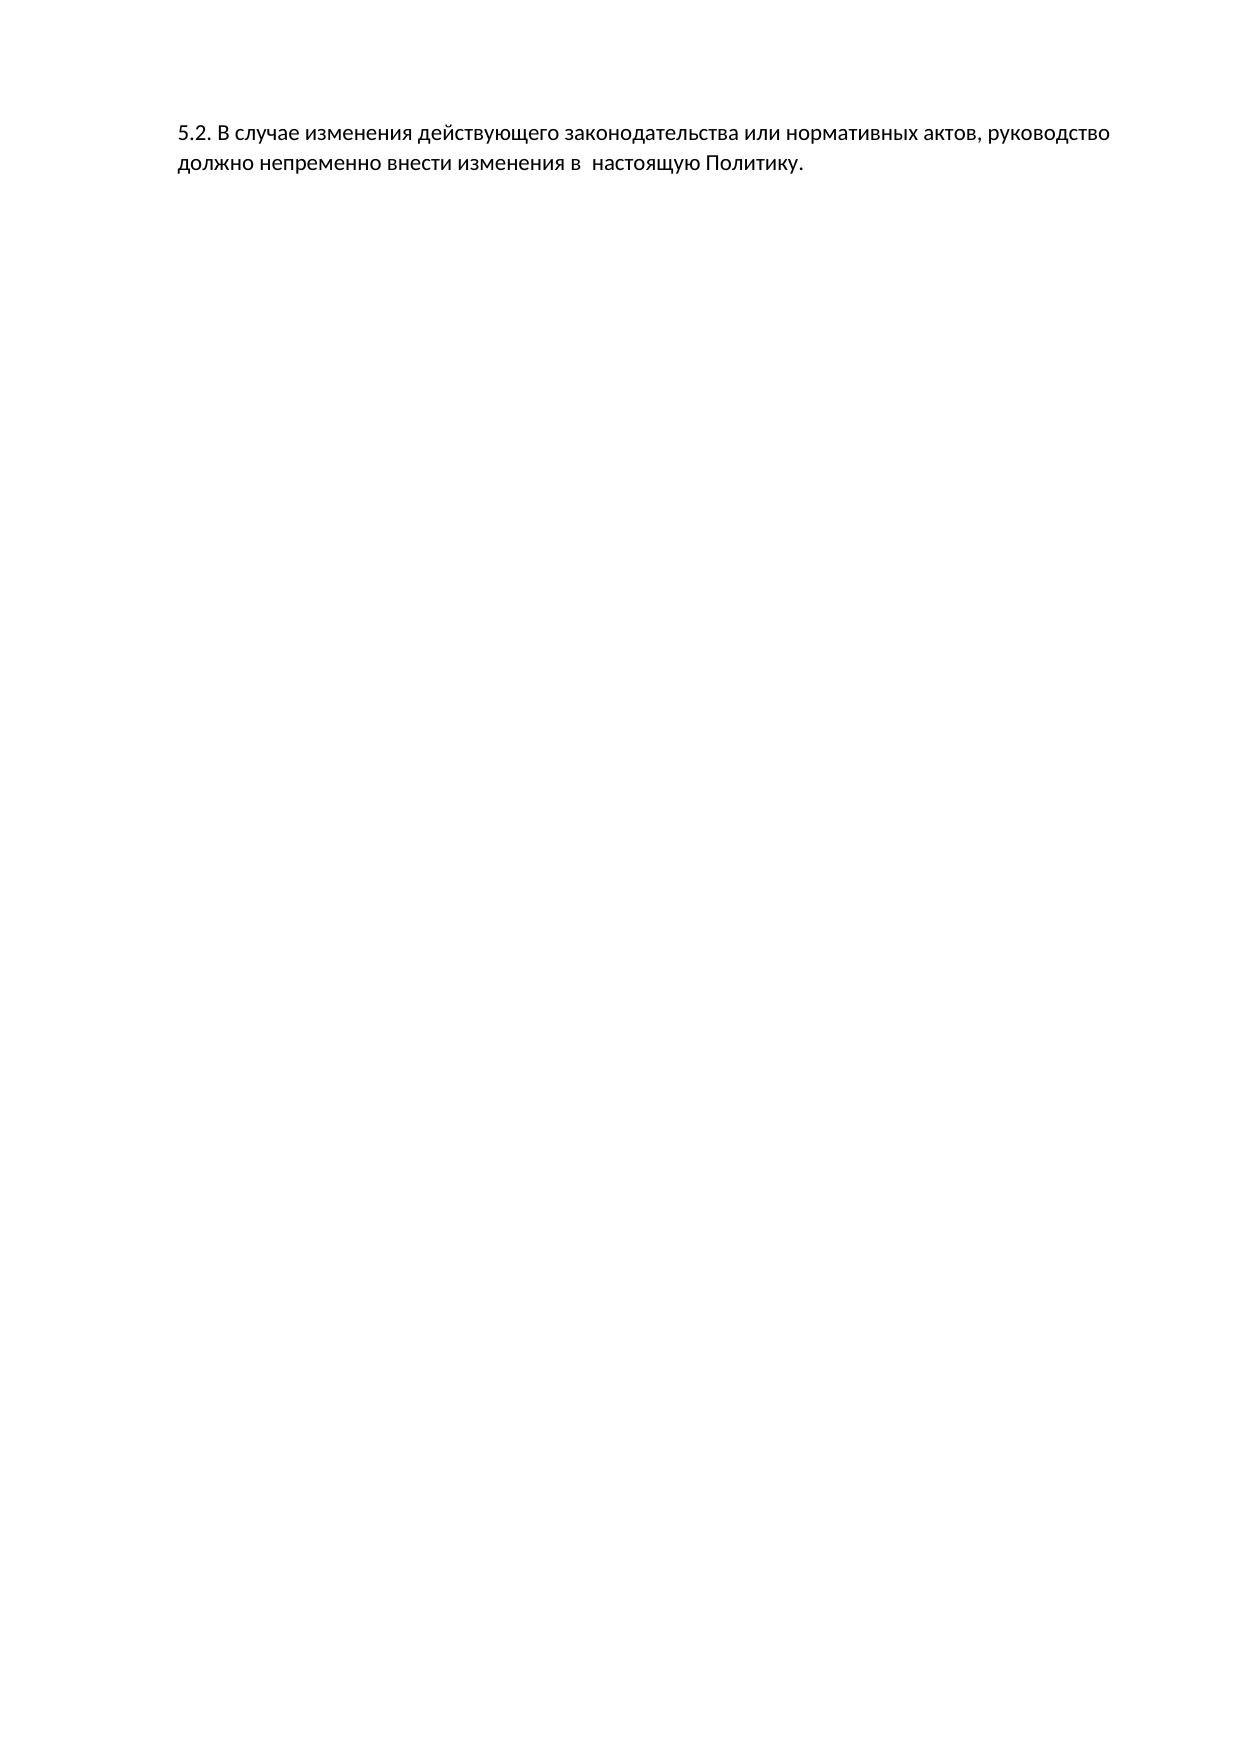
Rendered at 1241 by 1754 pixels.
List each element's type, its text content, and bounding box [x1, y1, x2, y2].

text 5.2. В случае изменения действующего законодательства или нормативных актов, руководство должно непременно внести изменения в настоящую Политику. [177, 118, 1152, 176]
